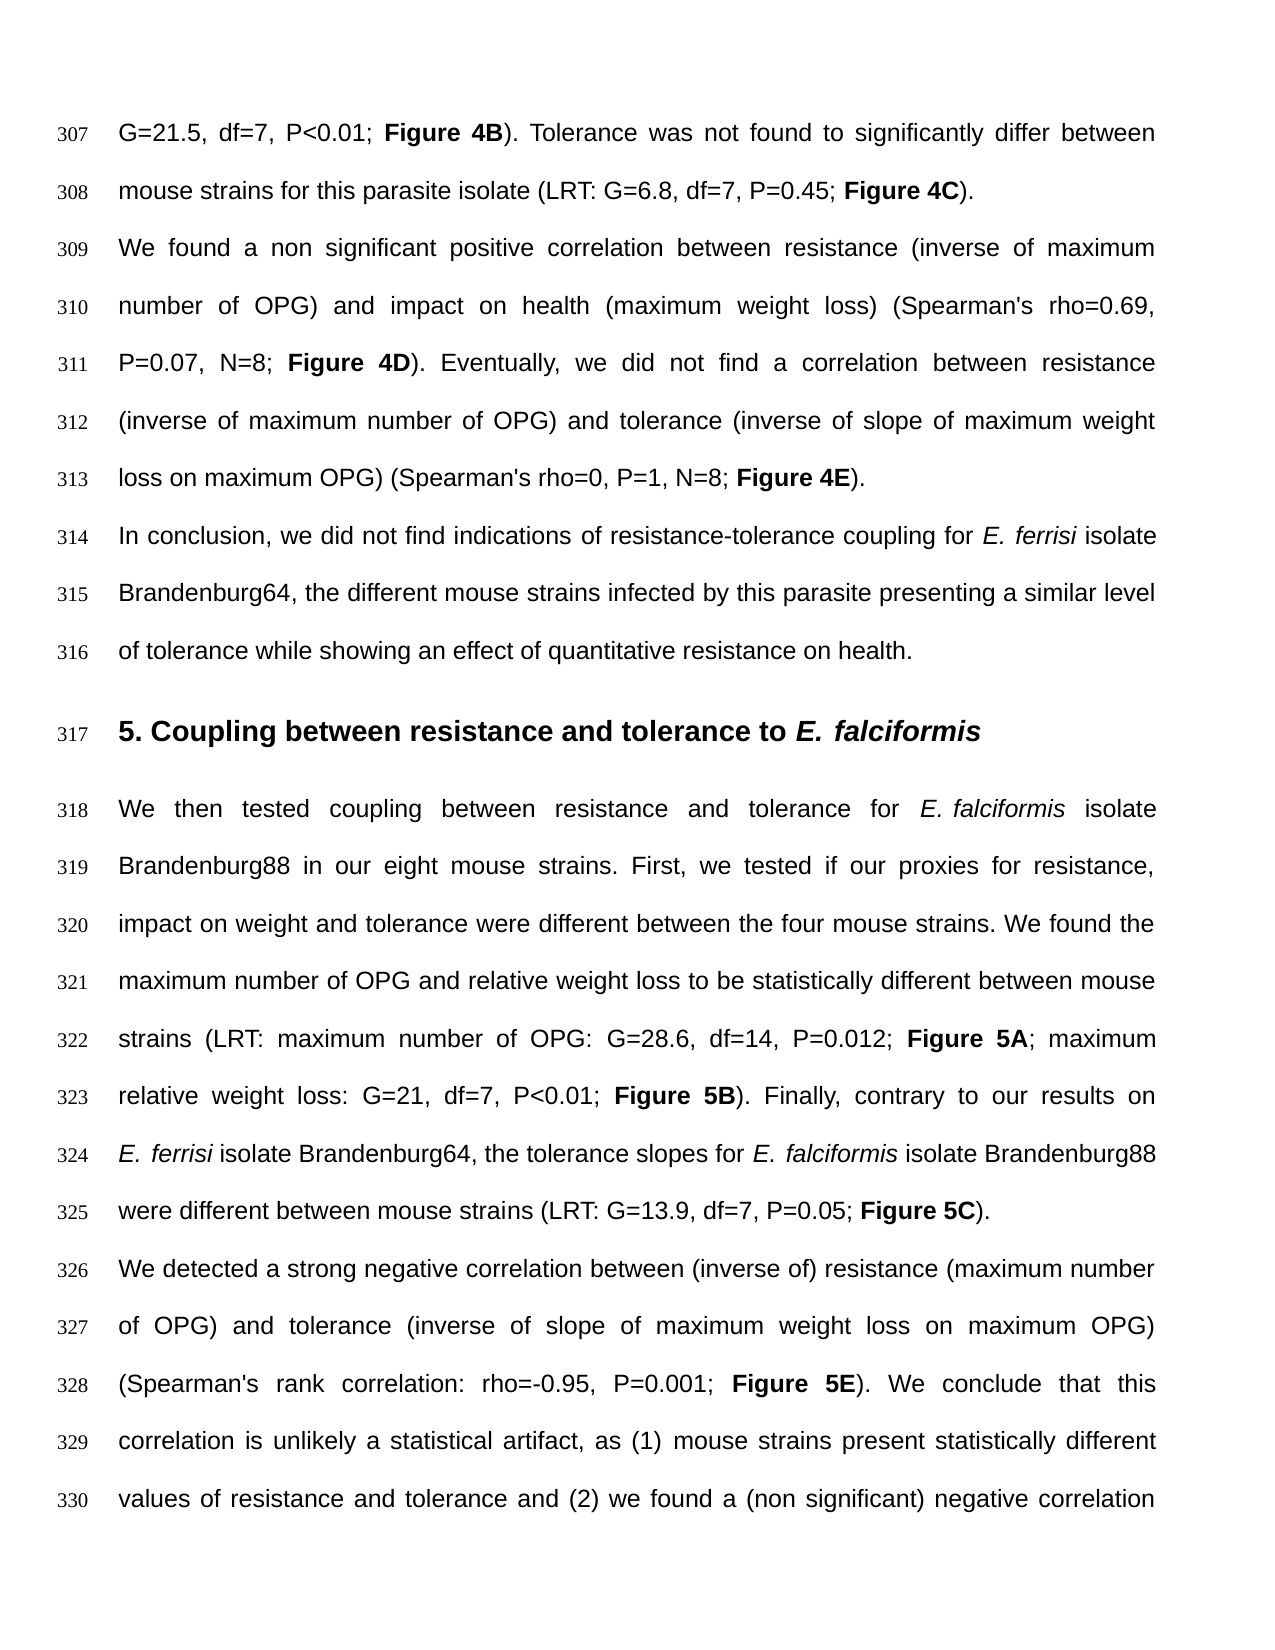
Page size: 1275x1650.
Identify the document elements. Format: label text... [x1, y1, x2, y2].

subtitle 5. Coupling between resistance and tolerance to E. falciformis [118, 714, 1157, 747]
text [118, 1253, 1157, 1512]
text We then tested coupling between resistance and tolerance for E. falciformis isolate Brandenburg88 in our eight mouse strains. First, we tested if our proxies for resistance, impact on weight and tolerance were different between the four mouse strains. We found the maximum number of OPG and relative weight loss to be statistically different between mouse strains (LRT: maximum number of OPG: G=28.6, df=14, P=0.012; Figure 5A; maximum relative weight loss: G=21, df=7, P<0.01; Figure 5B). Finally, contrary to our results on E. ferrisi isolate Brandenburg64, the tolerance slopes for E. falciformis isolate Brandenburg88 were different between mouse strains (LRT: G=13.9, df=7, P=0.05; Figure 5C). [118, 793, 1157, 1225]
text In conclusion, we did not find indications of resistance-tolerance coupling for E. ferrisi isolate Brandenburg64, the different mouse strains infected by this parasite presenting a similar level of tolerance while showing an effect of quantitative resistance on health. [118, 521, 1157, 664]
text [118, 118, 1157, 204]
text We found a non significant positive correlation between resistance (inverse of maximum number of OPG) and impact on health (maximum weight loss) (Spearman's rho=0.69, P=0.07, N=8; Figure 4D). Eventually, we did not find a correlation between resistance (inverse of maximum number of OPG) and tolerance (inverse of slope of maximum weight loss on maximum OPG) (Spearman's rho=0, P=1, N=8; Figure 4E). [118, 233, 1157, 492]
